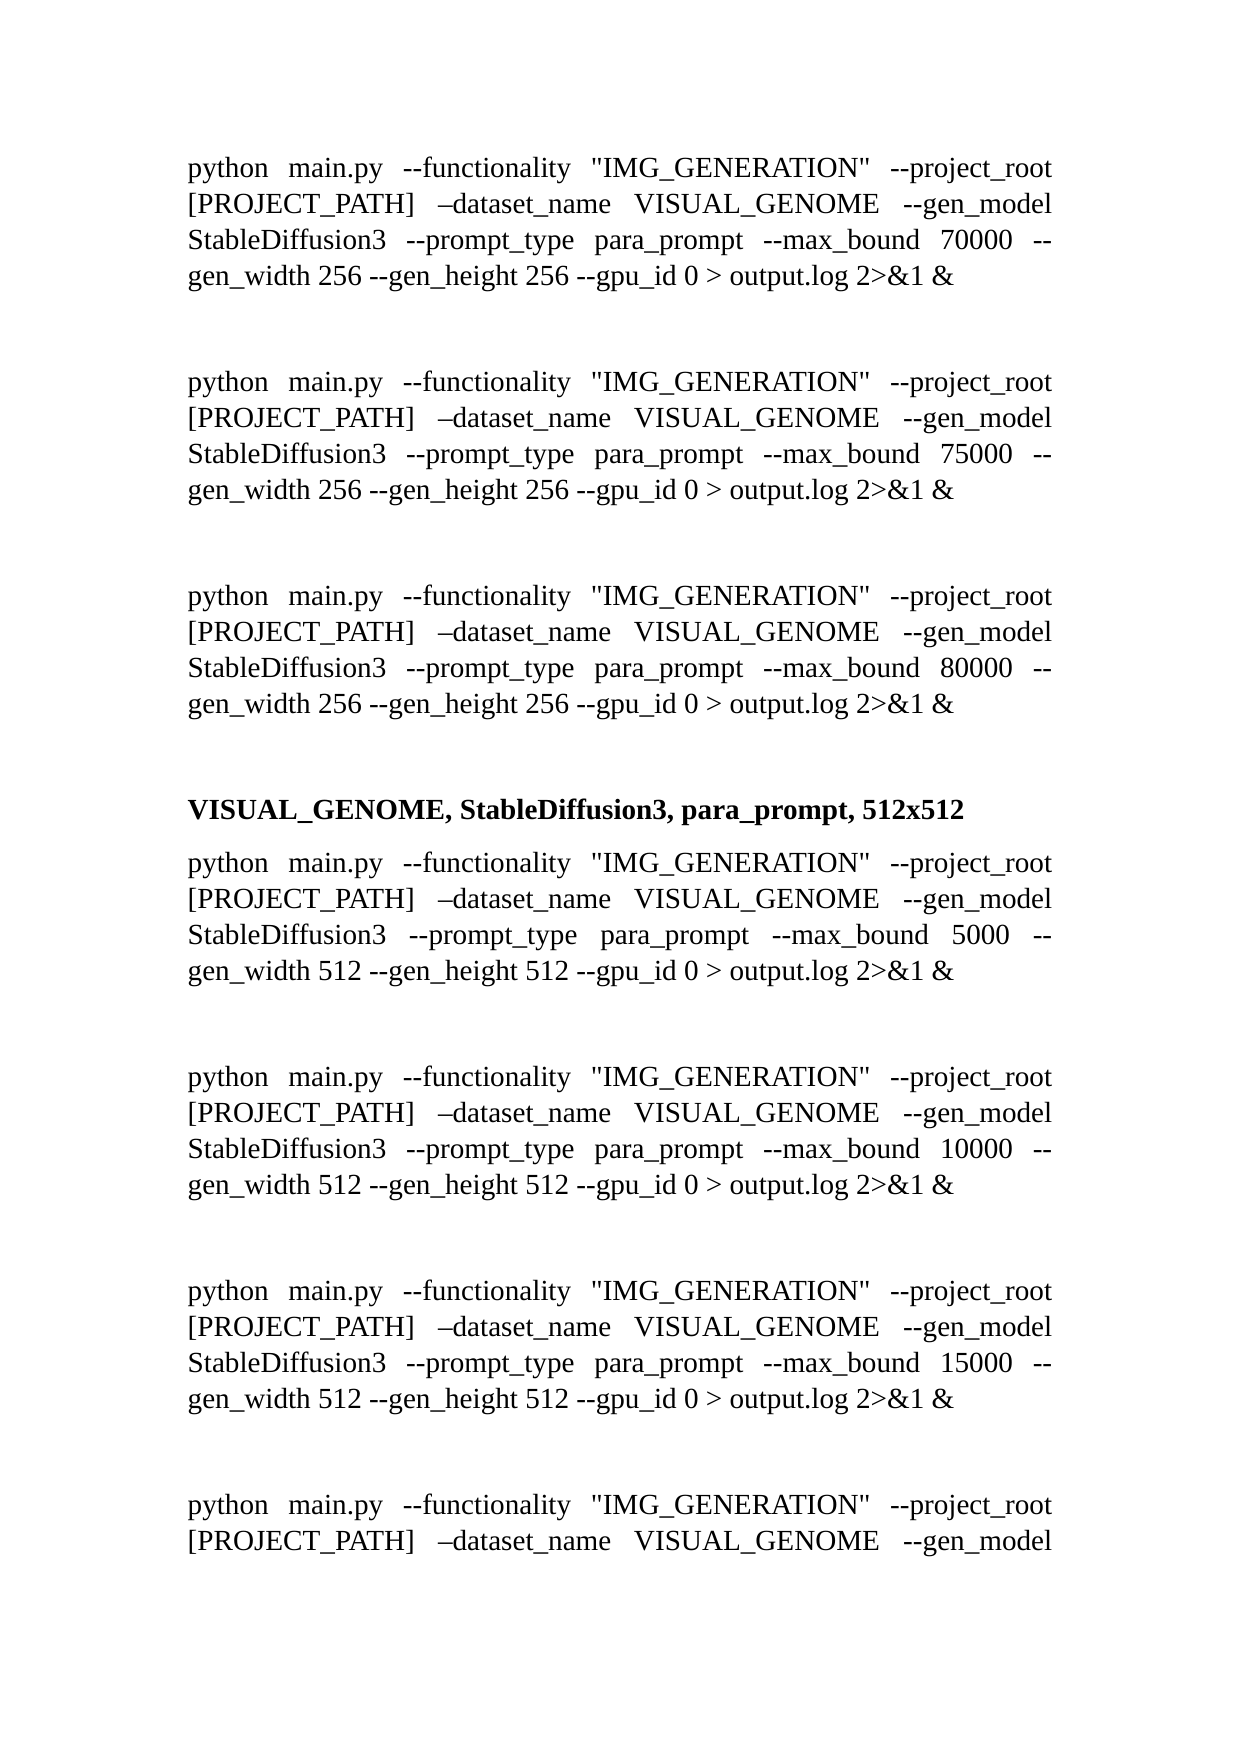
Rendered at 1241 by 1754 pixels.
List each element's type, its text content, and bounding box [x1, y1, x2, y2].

text python main.py --functionality "IMG_GENERATION" --project_root [PROJECT_PATH] –dataset_name VISUAL_GENOME --gen_model StableDiffusion3 --prompt_type para_prompt --max_bound 5000 --gen_width 512 --gen_height 512 --gpu_id 0 > output.log 2>&1 & [187, 845, 1053, 987]
text python main.py --functionality "IMG_GENERATION" --project_root [PROJECT_PATH] –dataset_name VISUAL_GENOME --gen_model StableDiffusion3 --prompt_type para_prompt --max_bound 10000 --gen_width 512 --gen_height 512 --gpu_id 0 > output.log 2>&1 & [187, 1059, 1053, 1201]
text python main.py --functionality "IMG_GENERATION" --project_root [PROJECT_PATH] –dataset_name VISUAL_GENOME --gen_model StableDiffusion3 --prompt_type para_prompt --max_bound 15000 --gen_width 512 --gen_height 512 --gpu_id 0 > output.log 2>&1 & [187, 1273, 1053, 1415]
text python main.py --functionality "IMG_GENERATION" --project_root [PROJECT_PATH] –dataset_name VISUAL_GENOME --gen_model StableDiffusion3 --prompt_type para_prompt --max_bound 80000 --gen_width 256 --gen_height 256 --gpu_id 0 > output.log 2>&1 & [187, 578, 1053, 720]
text python main.py --functionality "IMG_GENERATION" --project_root [PROJECT_PATH] –dataset_name VISUAL_GENOME --gen_model StableDiffusion3 --prompt_type para_prompt --max_bound 70000 --gen_width 256 --gen_height 256 --gpu_id 0 > output.log 2>&1 & [187, 150, 1053, 292]
text VISUAL_GENOME, StableDiffusion3, para_prompt, 512x512 [187, 792, 1053, 826]
text python main.py --functionality "IMG_GENERATION" --project_root [PROJECT_PATH] –dataset_name VISUAL_GENOME --gen_model StableDiffusion3 --prompt_type para_prompt --max_bound 75000 --gen_width 256 --gen_height 256 --gpu_id 0 > output.log 2>&1 & [187, 364, 1053, 506]
